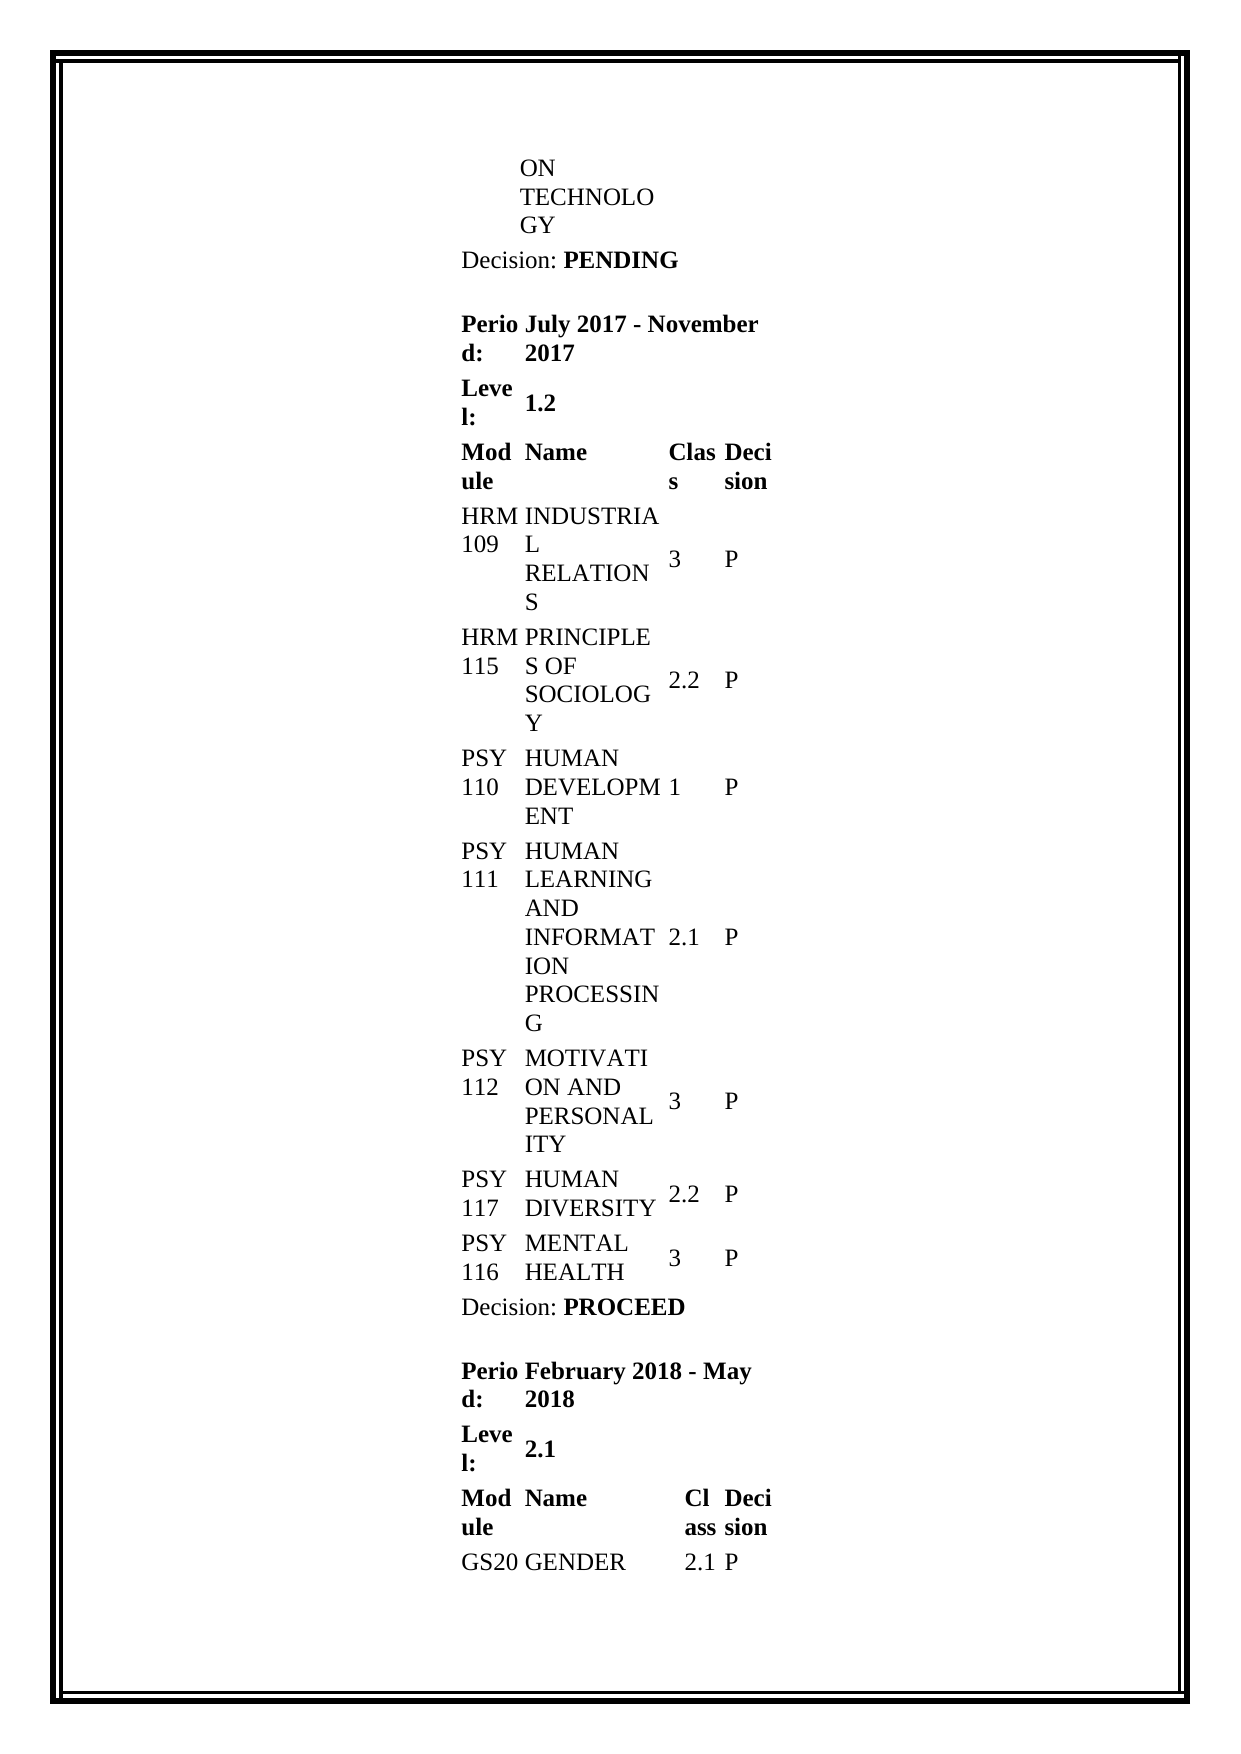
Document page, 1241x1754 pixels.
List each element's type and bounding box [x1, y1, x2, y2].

table_header [371, 150, 869, 1579]
